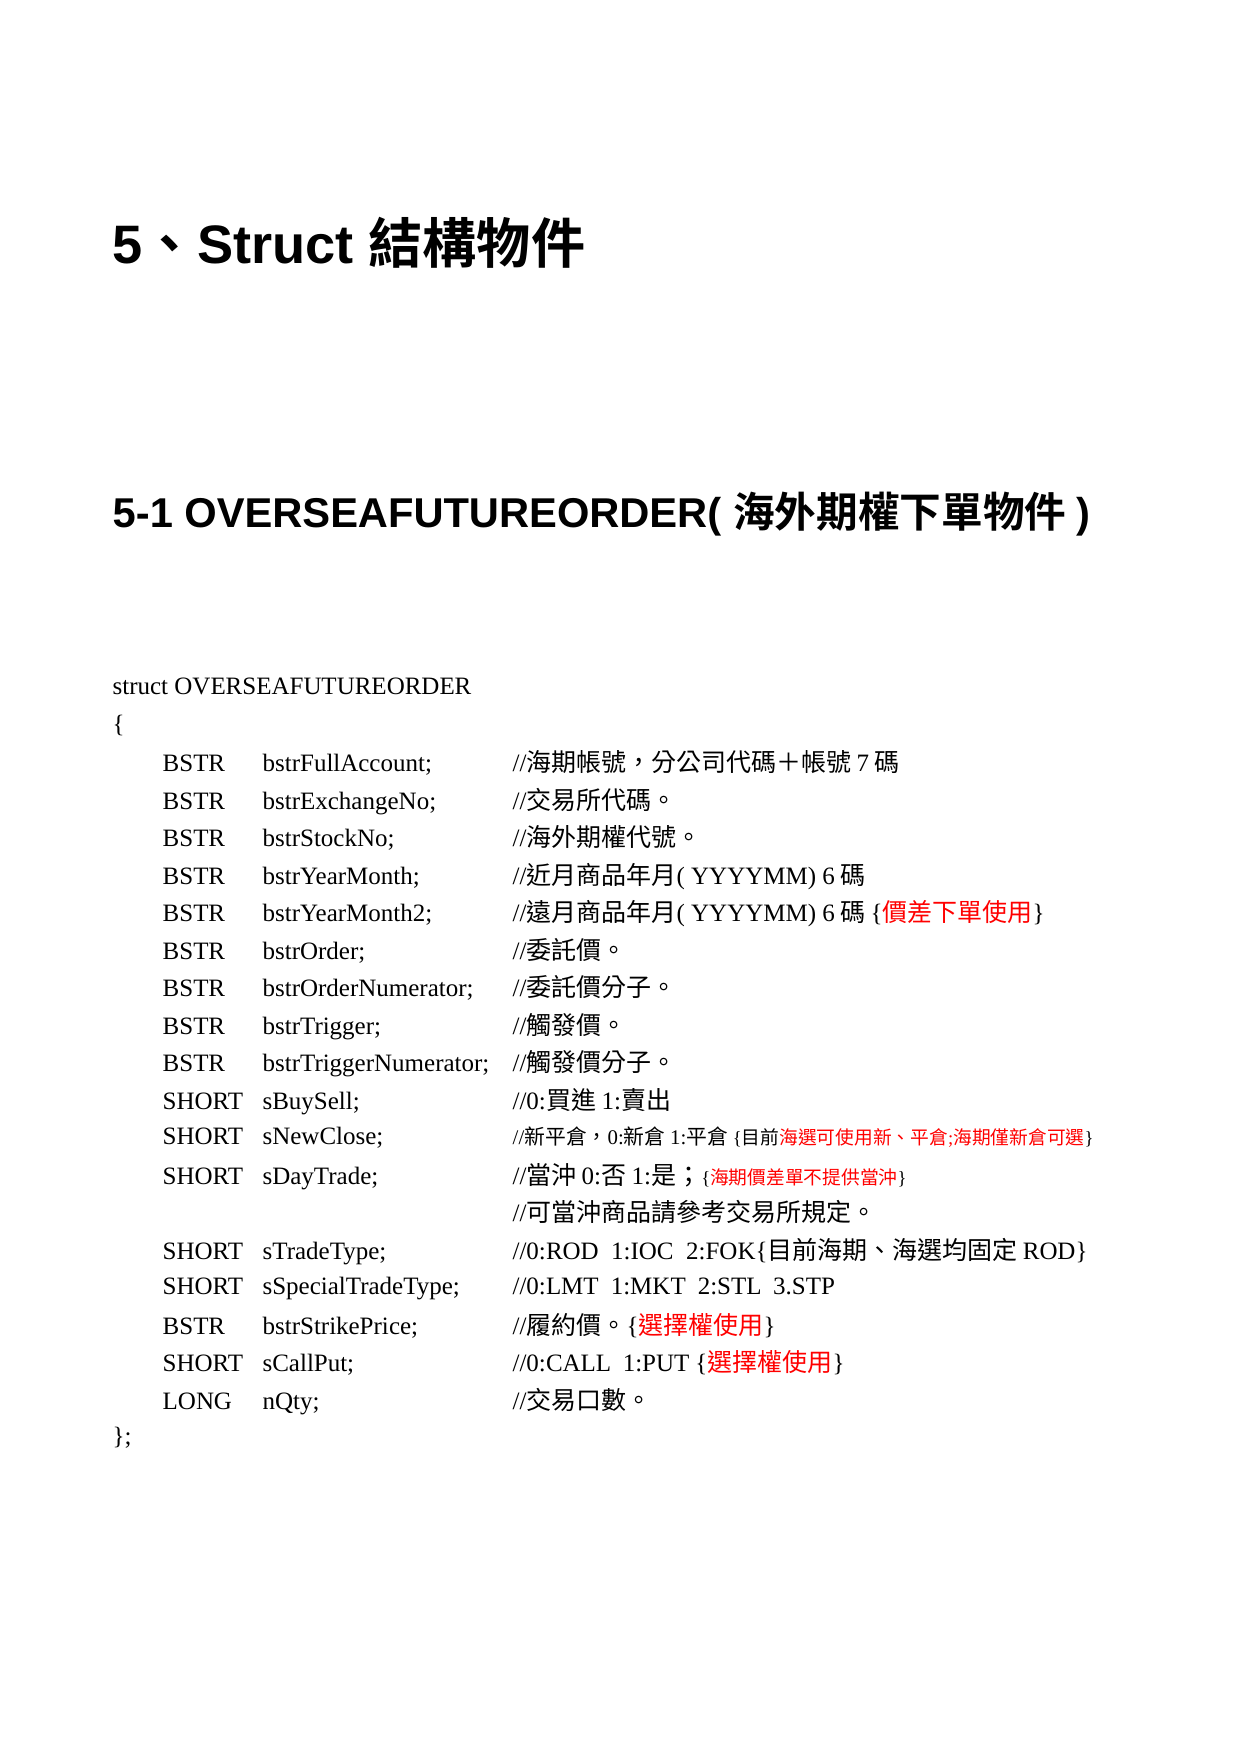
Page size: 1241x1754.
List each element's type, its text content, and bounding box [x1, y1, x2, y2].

text BSTR bstrFullAccount; //海期帳號，分公司代碼＋帳號7碼 [112, 742, 1128, 779]
text { [112, 704, 1128, 742]
text LONG nQty; //交易口數。 [112, 1379, 1128, 1417]
text BSTR bstrYearMonth2; //遠月商品年月( YYYYMM) 6碼 {價差下單使用} [112, 892, 1128, 929]
subtitle 5-1 OVERSEAFUTUREORDER( 海外期權下單物件 ) [112, 471, 1128, 546]
text SHORT sNewClose; //新平倉，0:新倉 1:平倉 {目前海選可使用新、平倉;海期僅新倉可選} [112, 1117, 1128, 1154]
text SHORT sCallPut; //0:CALL 1:PUT {選擇權使用} [112, 1342, 1128, 1379]
text BSTR bstrYearMonth; //近月商品年月( YYYYMM) 6碼 [112, 854, 1128, 892]
text BSTR bstrStockNo; //海外期權代號。 [112, 817, 1128, 854]
text BSTR bstrOrderNumerator; //委託價分子。 [112, 967, 1128, 1004]
text struct OVERSEAFUTUREORDER [112, 667, 1128, 704]
text BSTR bstrOrder; //委託價。 [112, 929, 1128, 967]
text BSTR bstrStrikePrice; //履約價。{選擇權使用} [112, 1304, 1128, 1342]
text SHORT sSpecialTradeType; //0:LMT 1:MKT 2:STL 3.STP [112, 1267, 1128, 1304]
text }; [112, 1417, 1128, 1454]
subtitle 5、Struct 結構物件 [112, 183, 1128, 296]
text SHORT sBuySell; //0:買進 1:賣出 [112, 1079, 1128, 1117]
text SHORT sTradeType; //0:ROD 1:IOC 2:FOK{目前海期、海選均固定ROD} [112, 1229, 1128, 1267]
text BSTR bstrExchangeNo; //交易所代碼。 [112, 779, 1128, 817]
text BSTR bstrTrigger; //觸發價。 [112, 1004, 1128, 1042]
text BSTR bstrTriggerNumerator; //觸發價分子。 [112, 1042, 1128, 1079]
text SHORT sDayTrade; //當沖0:否 1:是；{海期價差單不提供當沖} //可當沖商品請參考交易所規定。 [112, 1154, 1128, 1229]
